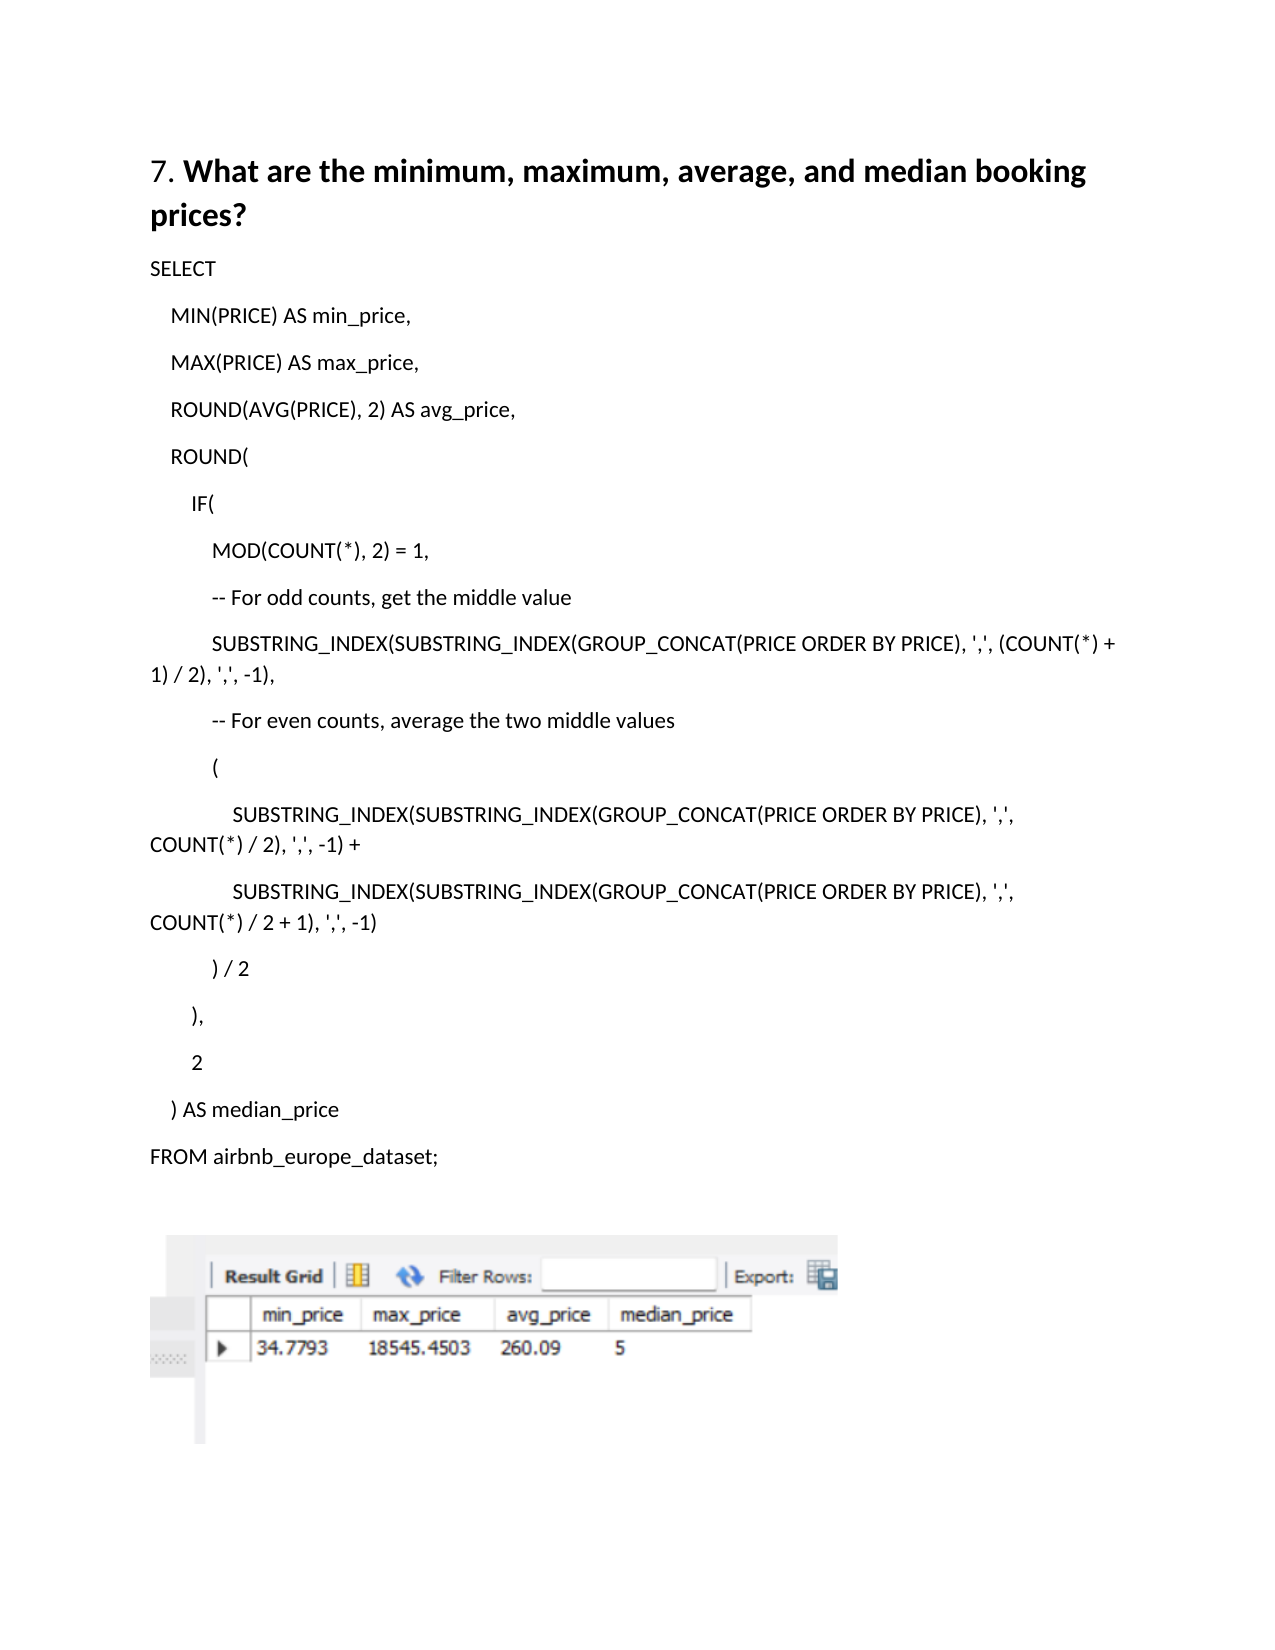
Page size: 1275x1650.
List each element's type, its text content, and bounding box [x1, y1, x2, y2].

text SUBSTRING_INDEX(SUBSTRING_INDEX(GROUP_CONCAT(PRICE ORDER BY PRICE), ',', COUNT(*) / 2 + 1), ',', -1) [150, 877, 1125, 936]
text ), [150, 1001, 1125, 1029]
text ROUND(AVG(PRICE), 2) AS avg_price, [150, 395, 1125, 423]
text IF( [150, 489, 1125, 517]
text -- For odd counts, get the middle value [150, 583, 1125, 611]
text 7. What are the minimum, maximum, average, and median booking prices? [150, 150, 1125, 235]
text 2 [150, 1048, 1125, 1076]
text ROUND( [150, 442, 1125, 470]
text SUBSTRING_INDEX(SUBSTRING_INDEX(GROUP_CONCAT(PRICE ORDER BY PRICE), ',', (COUNT(*) + 1) / 2), ',', -1), [150, 629, 1125, 688]
text FROM airbnb_europe_dataset; [150, 1142, 1125, 1170]
picture [150, 1235, 838, 1444]
text MAX(PRICE) AS max_price, [150, 348, 1125, 376]
text ) AS median_price [150, 1095, 1125, 1123]
text MOD(COUNT(*), 2) = 1, [150, 536, 1125, 564]
text SELECT [150, 254, 1125, 283]
text SUBSTRING_INDEX(SUBSTRING_INDEX(GROUP_CONCAT(PRICE ORDER BY PRICE), ',', COUNT(*) / 2), ',', -1) + [150, 800, 1125, 859]
text ( [150, 753, 1125, 782]
text -- For even counts, average the two middle values [150, 707, 1125, 735]
text ) / 2 [150, 954, 1125, 983]
text MIN(PRICE) AS min_price, [150, 301, 1125, 329]
